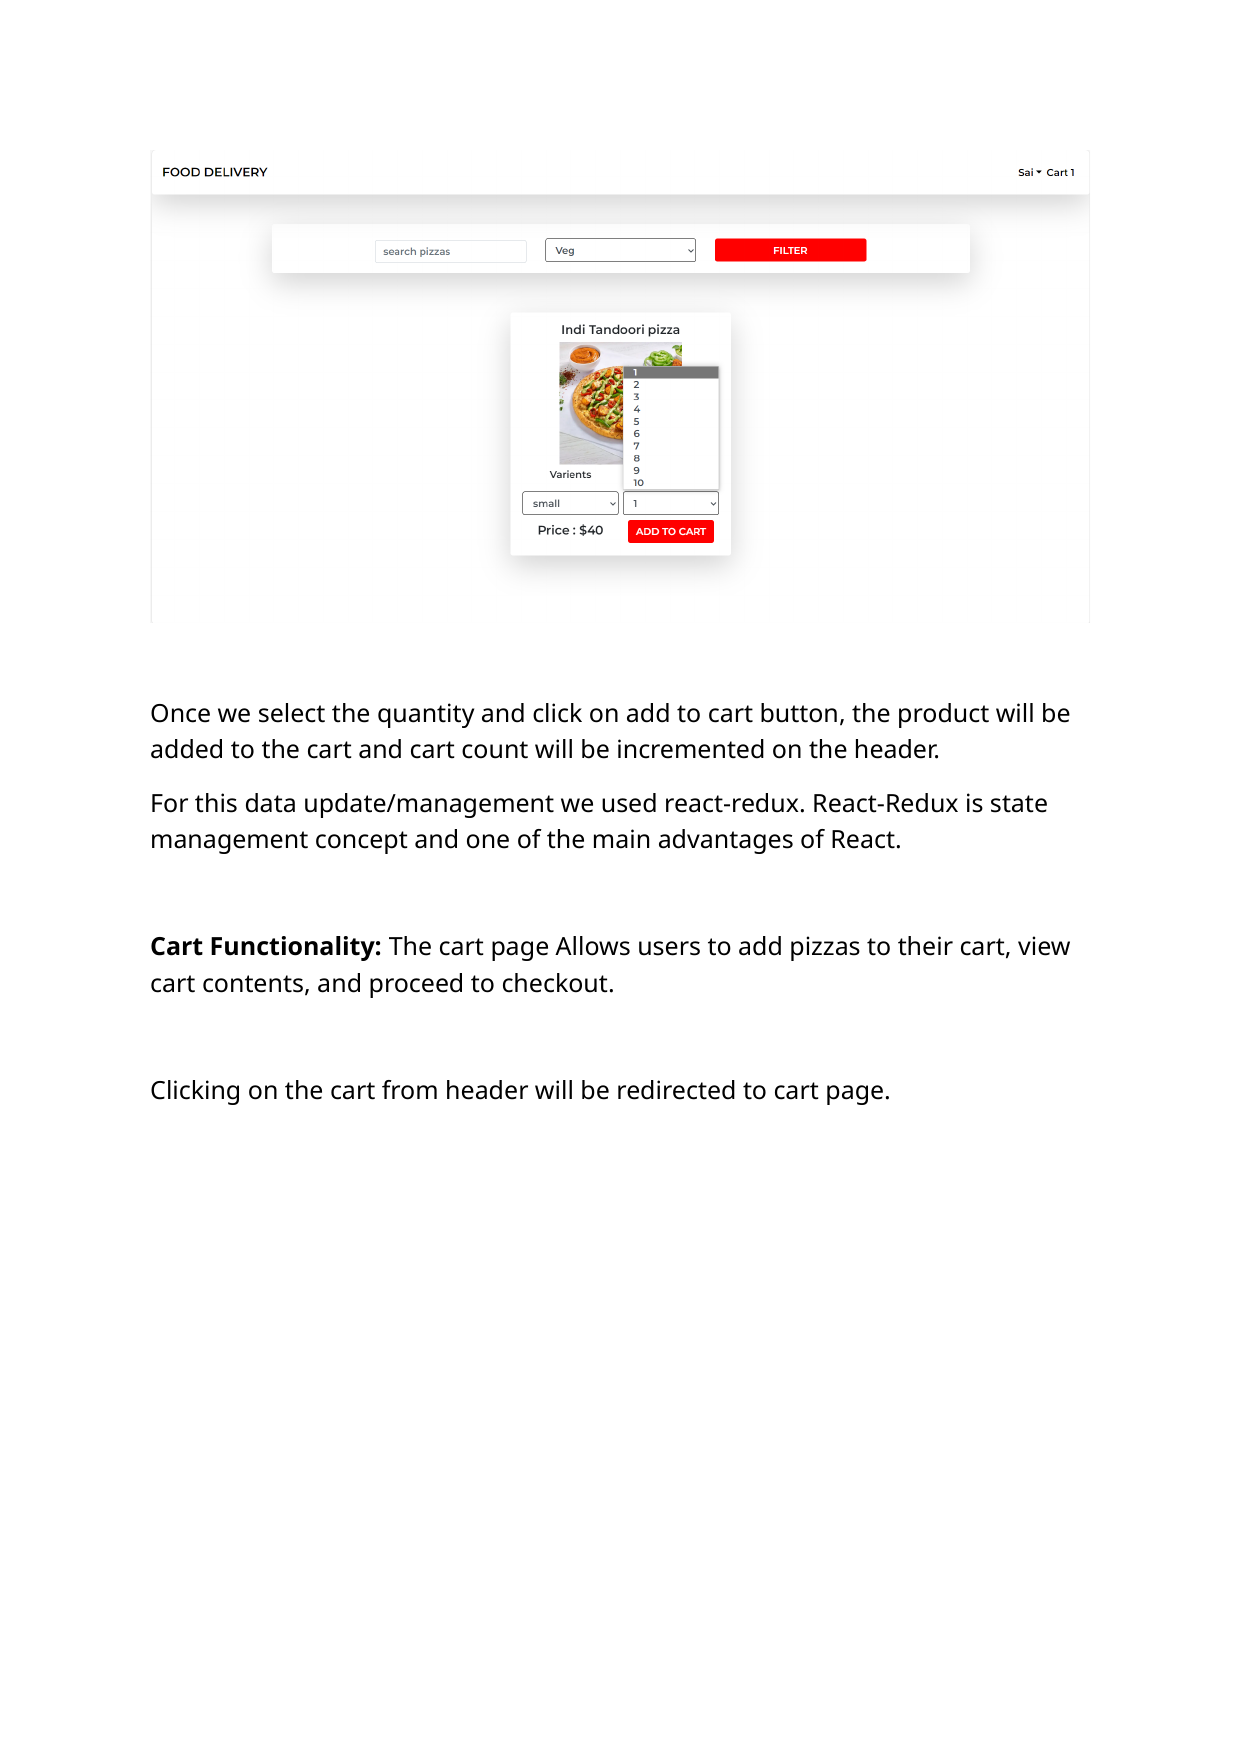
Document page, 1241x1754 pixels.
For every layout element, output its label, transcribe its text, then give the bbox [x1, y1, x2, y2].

text Cart Functionality: The cart page Allows users to add pizzas to their cart, view cart contents, and proceed to checkout. [150, 929, 1090, 1000]
text Clicking on the cart from header will be redirected to cart page. [150, 1073, 1090, 1107]
text For this data update/management we used react-redux. React-Redux is state management concept and one of the main advantages of React. [150, 785, 1090, 856]
text Once we select the quantity and click on add to cart button, the product will be added to the cart and cart count will be incremented on the header. [150, 695, 1090, 766]
picture [150, 150, 1091, 623]
